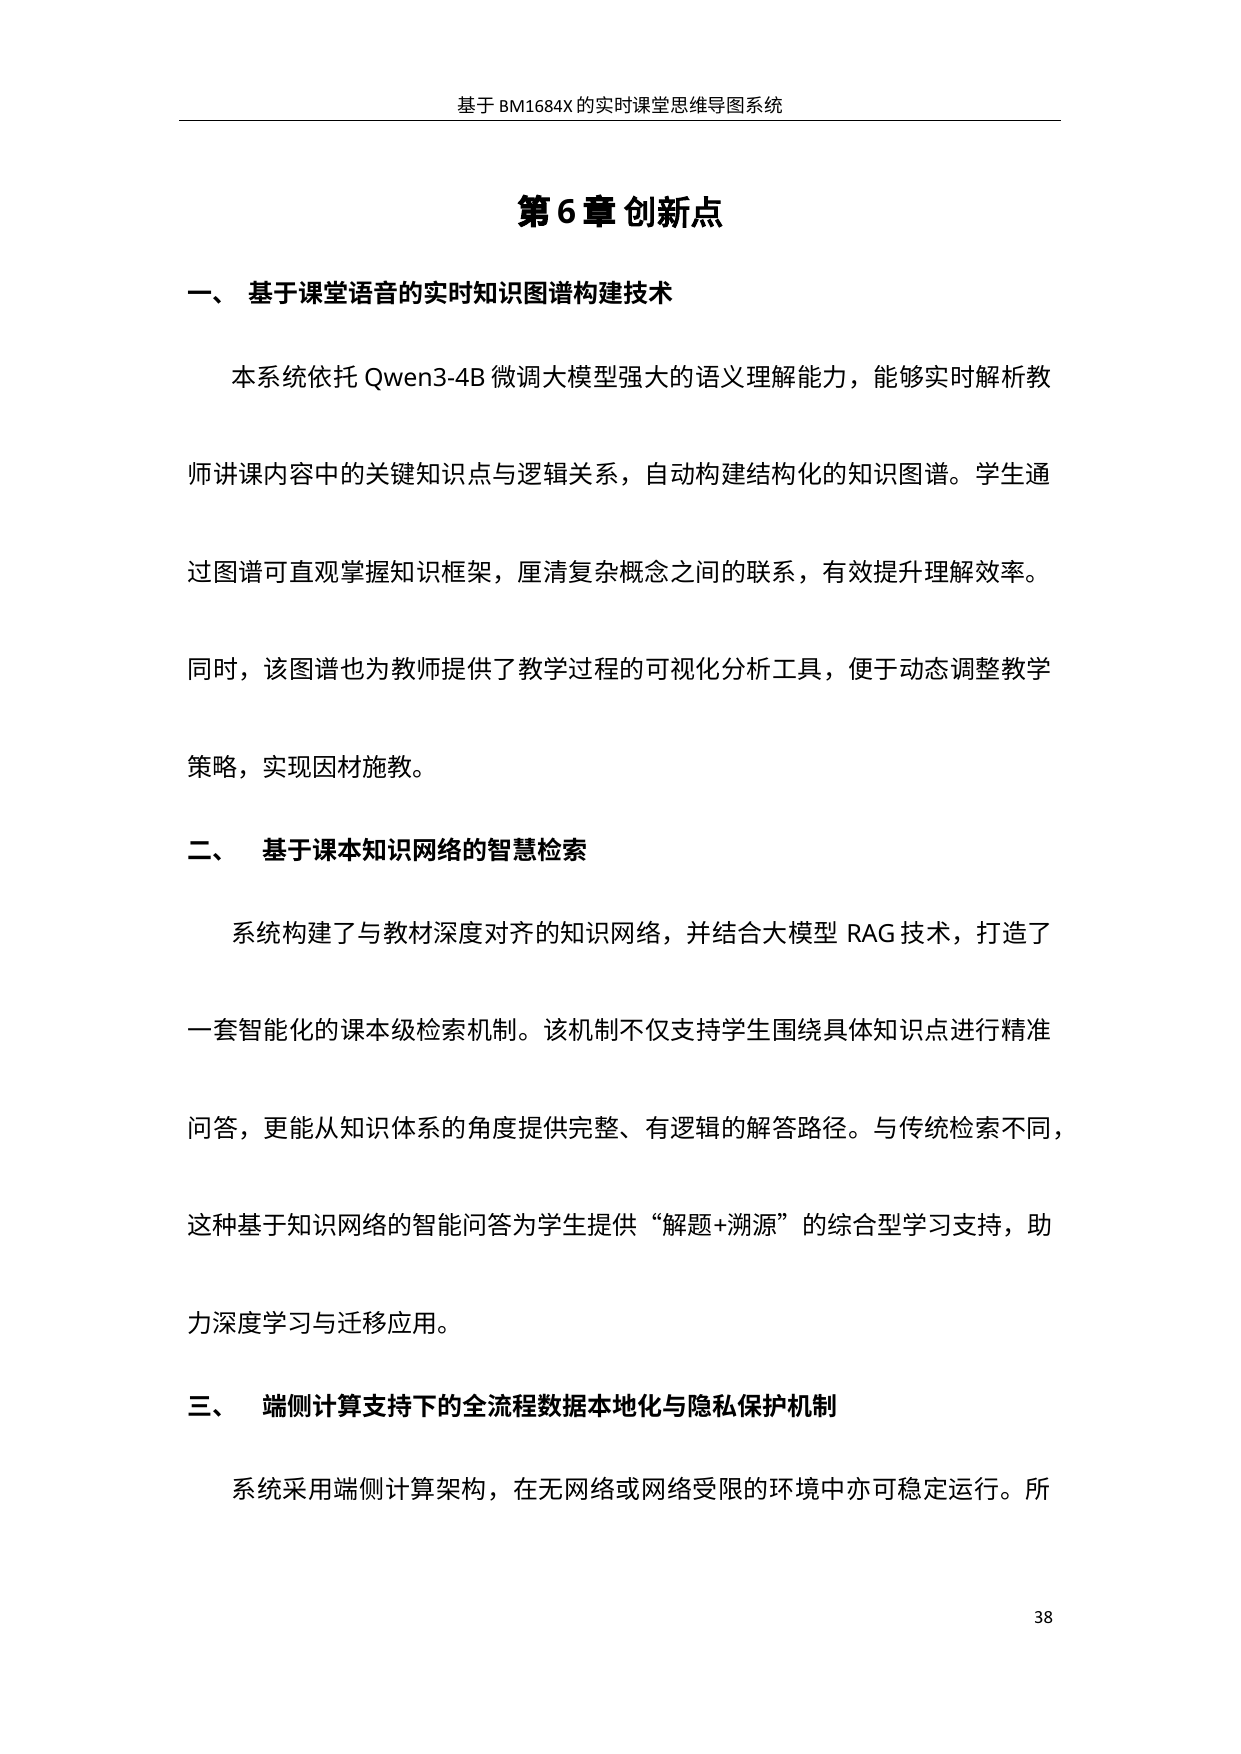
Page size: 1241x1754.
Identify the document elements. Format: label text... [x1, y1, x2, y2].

subtitle 第6章 创新点 [187, 178, 1053, 243]
list 端侧计算支持下的全流程数据本地化与隐私保护机制 [187, 1372, 1053, 1437]
text 本系统依托Qwen3-4B微调大模型强大的语义理解能力，能够实时解析教师讲课内容中的关键知识点与逻辑关系，自动构建结构化的知识图谱。学生通过图谱可直观掌握知识框架，厘清复杂概念之间的联系，有效提升理解效率。同时，该图谱也为教师提供了教学过程的可视化分析工具，便于动态调整教学策略，实现因材施教。 [187, 343, 1053, 798]
text 一、 基于课堂语音的实时知识图谱构建技术 [187, 259, 1053, 324]
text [187, 1455, 1053, 1520]
text 系统构建了与教材深度对齐的知识网络，并结合大模型RAG技术，打造了一套智能化的课本级检索机制。该机制不仅支持学生围绕具体知识点进行精准问答，更能从知识体系的角度提供完整、有逻辑的解答路径。与传统检索不同，这种基于知识网络的智能问答为学生提供“解题+溯源”的综合型学习支持，助力深度学习与迁移应用。 [187, 899, 1053, 1354]
list 基于课本知识网络的智慧检索 [187, 816, 1053, 881]
